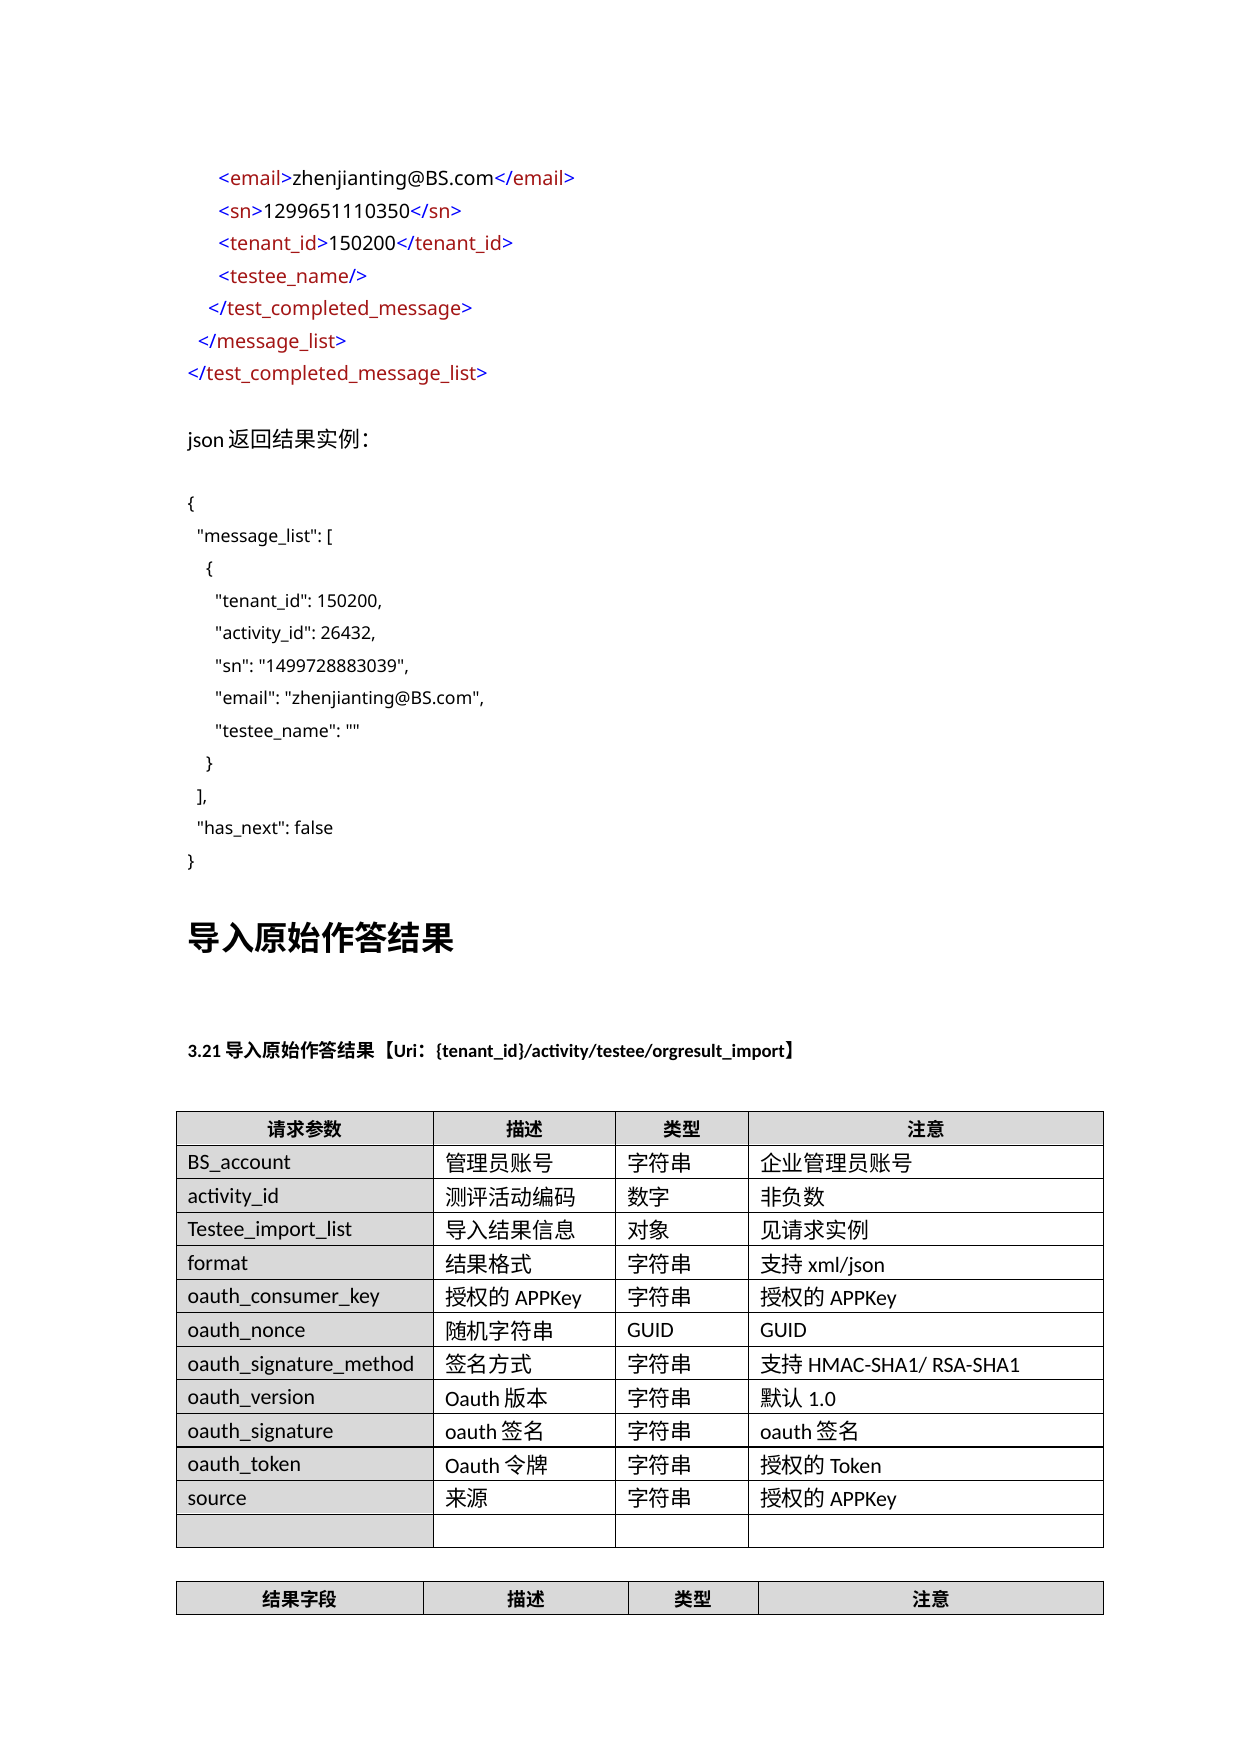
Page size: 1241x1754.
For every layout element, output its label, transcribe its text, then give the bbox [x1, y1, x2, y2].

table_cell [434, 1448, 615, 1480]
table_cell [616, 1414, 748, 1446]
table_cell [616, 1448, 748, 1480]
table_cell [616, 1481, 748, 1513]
text <tenant_id>150200</tenant_id> [187, 227, 1053, 259]
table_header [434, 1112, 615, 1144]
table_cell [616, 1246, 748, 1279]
text <testee_name/> [187, 259, 1053, 292]
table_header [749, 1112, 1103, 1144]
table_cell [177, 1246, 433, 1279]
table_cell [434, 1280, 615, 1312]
text </message_list> [187, 324, 1053, 357]
text } [187, 844, 1053, 877]
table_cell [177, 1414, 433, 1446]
text <sn>1299651110350</sn> [187, 194, 1053, 227]
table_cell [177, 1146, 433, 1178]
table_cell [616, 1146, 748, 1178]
text </test_completed_message> [187, 292, 1053, 324]
text "message_list": [ [187, 519, 1053, 552]
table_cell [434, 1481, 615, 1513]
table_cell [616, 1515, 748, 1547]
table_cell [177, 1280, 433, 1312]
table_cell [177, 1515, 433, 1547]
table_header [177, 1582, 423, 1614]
text ], [187, 779, 1053, 812]
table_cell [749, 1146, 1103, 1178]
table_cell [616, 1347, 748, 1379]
text "testee_name": "" [187, 714, 1053, 747]
text <email>zhenjianting@BS.com</email> [187, 162, 1053, 194]
text "has_next": false [187, 812, 1053, 844]
subtitle 3.21导入原始作答结果【Uri：{tenant_id}/activity/testee/orgresult_import】 [187, 1033, 1053, 1066]
text </test_completed_message_list> [187, 357, 1053, 389]
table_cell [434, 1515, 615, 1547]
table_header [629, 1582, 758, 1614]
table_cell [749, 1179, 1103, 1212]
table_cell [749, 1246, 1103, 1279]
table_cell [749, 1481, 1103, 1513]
text "activity_id": 26432, [187, 617, 1053, 649]
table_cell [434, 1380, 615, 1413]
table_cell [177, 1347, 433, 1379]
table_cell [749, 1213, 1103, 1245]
text { [187, 487, 1053, 519]
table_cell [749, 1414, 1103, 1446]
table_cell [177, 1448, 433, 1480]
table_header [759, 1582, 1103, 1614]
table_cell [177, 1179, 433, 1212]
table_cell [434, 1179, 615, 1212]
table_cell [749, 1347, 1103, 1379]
text "sn": "1499728883039", [187, 649, 1053, 682]
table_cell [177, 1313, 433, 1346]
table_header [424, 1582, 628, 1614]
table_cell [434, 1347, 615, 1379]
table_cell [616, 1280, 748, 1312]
subtitle 导入原始作答结果 [187, 904, 1053, 969]
text "tenant_id": 150200, [187, 584, 1053, 617]
text { [187, 552, 1053, 584]
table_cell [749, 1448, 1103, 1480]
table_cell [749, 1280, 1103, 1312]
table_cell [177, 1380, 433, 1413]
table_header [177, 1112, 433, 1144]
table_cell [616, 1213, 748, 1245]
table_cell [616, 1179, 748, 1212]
text json返回结果实例： [187, 422, 1053, 454]
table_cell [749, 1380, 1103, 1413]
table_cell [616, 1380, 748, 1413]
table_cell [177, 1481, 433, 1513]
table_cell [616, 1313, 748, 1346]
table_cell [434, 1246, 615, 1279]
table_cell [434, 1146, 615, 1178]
text "email": "zhenjianting@BS.com", [187, 682, 1053, 714]
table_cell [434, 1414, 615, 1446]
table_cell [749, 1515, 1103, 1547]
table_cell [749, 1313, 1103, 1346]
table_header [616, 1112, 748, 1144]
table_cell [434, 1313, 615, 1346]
text } [187, 747, 1053, 779]
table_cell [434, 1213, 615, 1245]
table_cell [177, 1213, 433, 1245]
